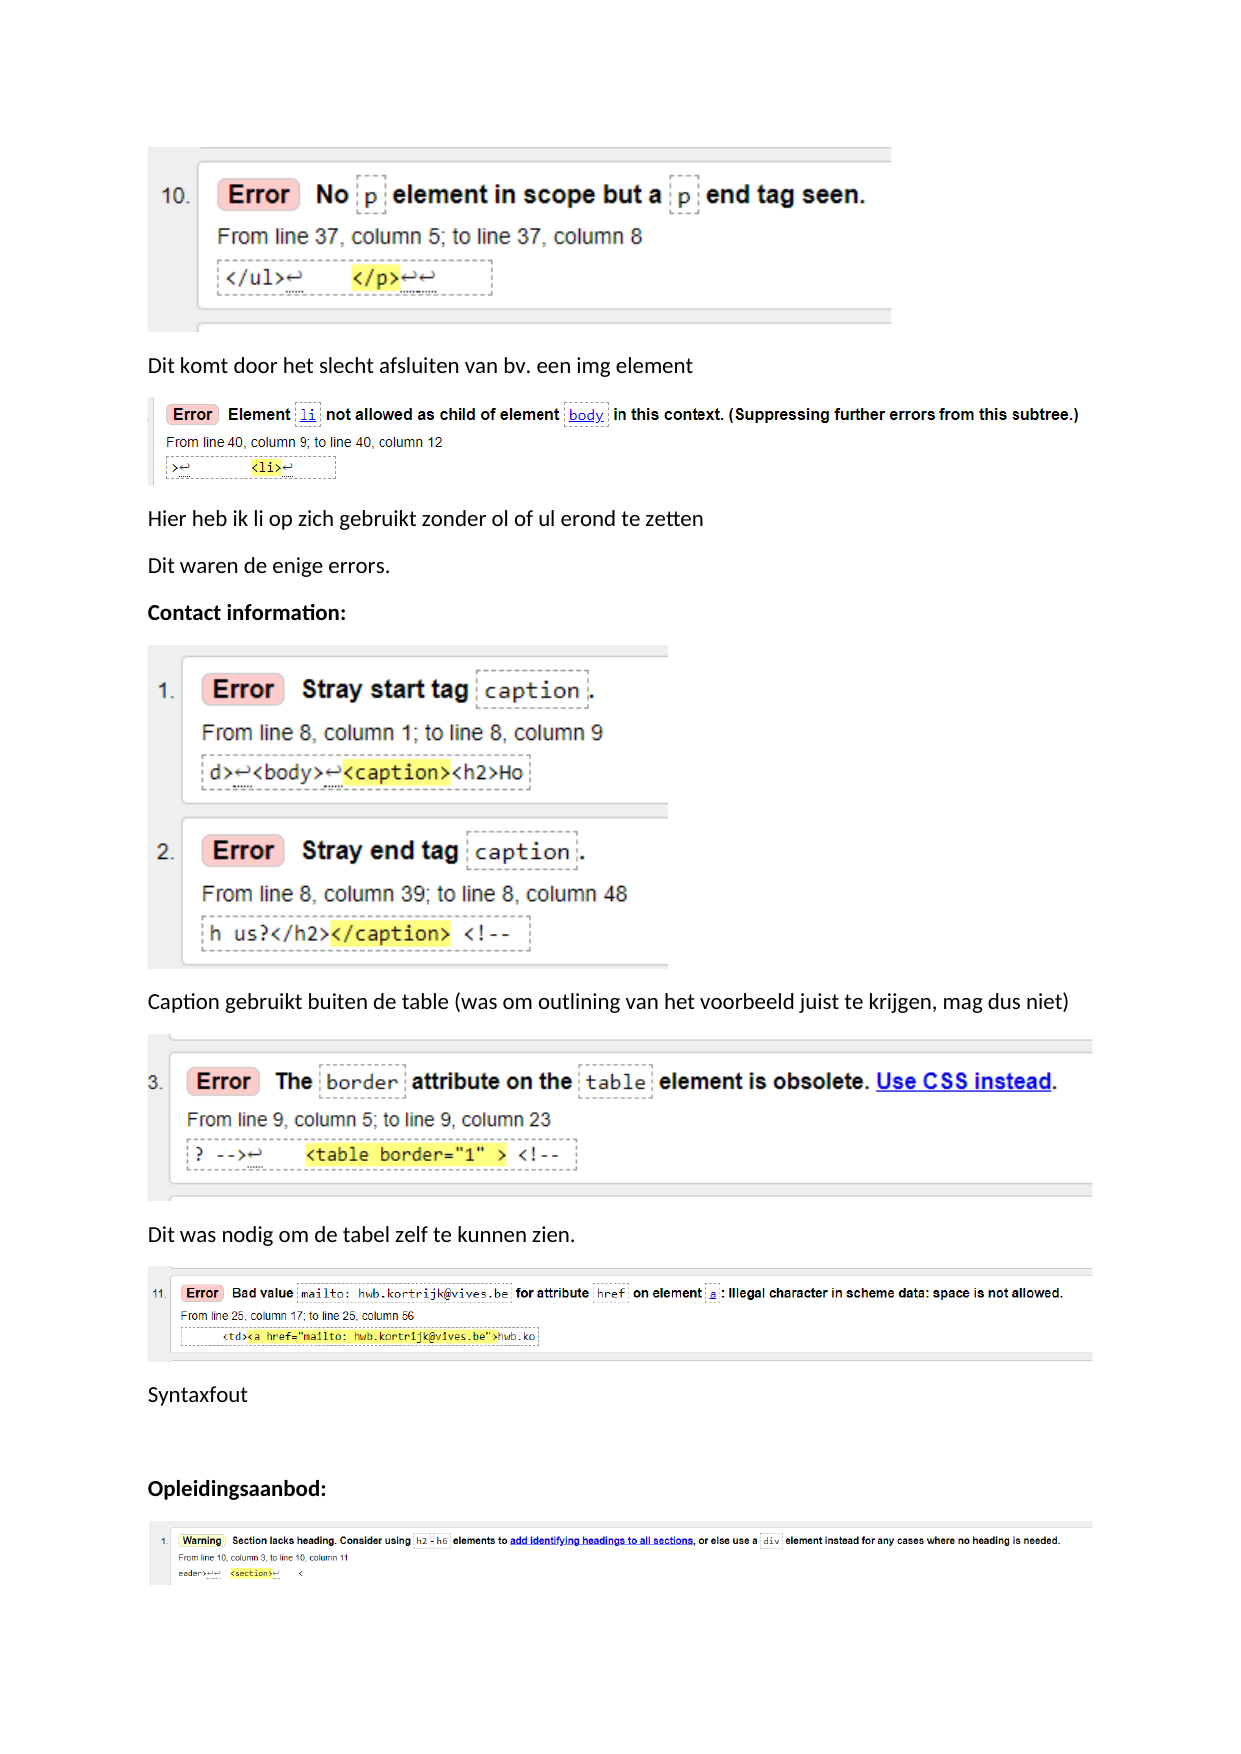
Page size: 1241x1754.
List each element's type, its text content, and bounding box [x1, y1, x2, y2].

picture [147, 1266, 1093, 1362]
picture [147, 147, 892, 332]
text Syntaxfout [148, 1381, 1093, 1409]
picture [147, 1034, 1093, 1201]
text Dit komt door het slecht afsluiten van bv. een img element [148, 351, 1093, 379]
text Opleidingsaanbod: [148, 1474, 1093, 1502]
text Dit was nodig om de tabel zelf te kunnen zien. [148, 1220, 1093, 1248]
text Hier heb ik li op zich gebruikt zonder ol of ul erond te zetten [148, 504, 1093, 532]
text Dit waren de enige errors. [148, 551, 1093, 579]
text Contact information: [148, 598, 1093, 626]
text Caption gebruikt buiten de table (was om outlining van het voorbeeld juist te krijgen, mag dus niet) [148, 987, 1093, 1016]
picture [147, 645, 668, 969]
picture [147, 397, 1093, 486]
picture [147, 1521, 1093, 1585]
